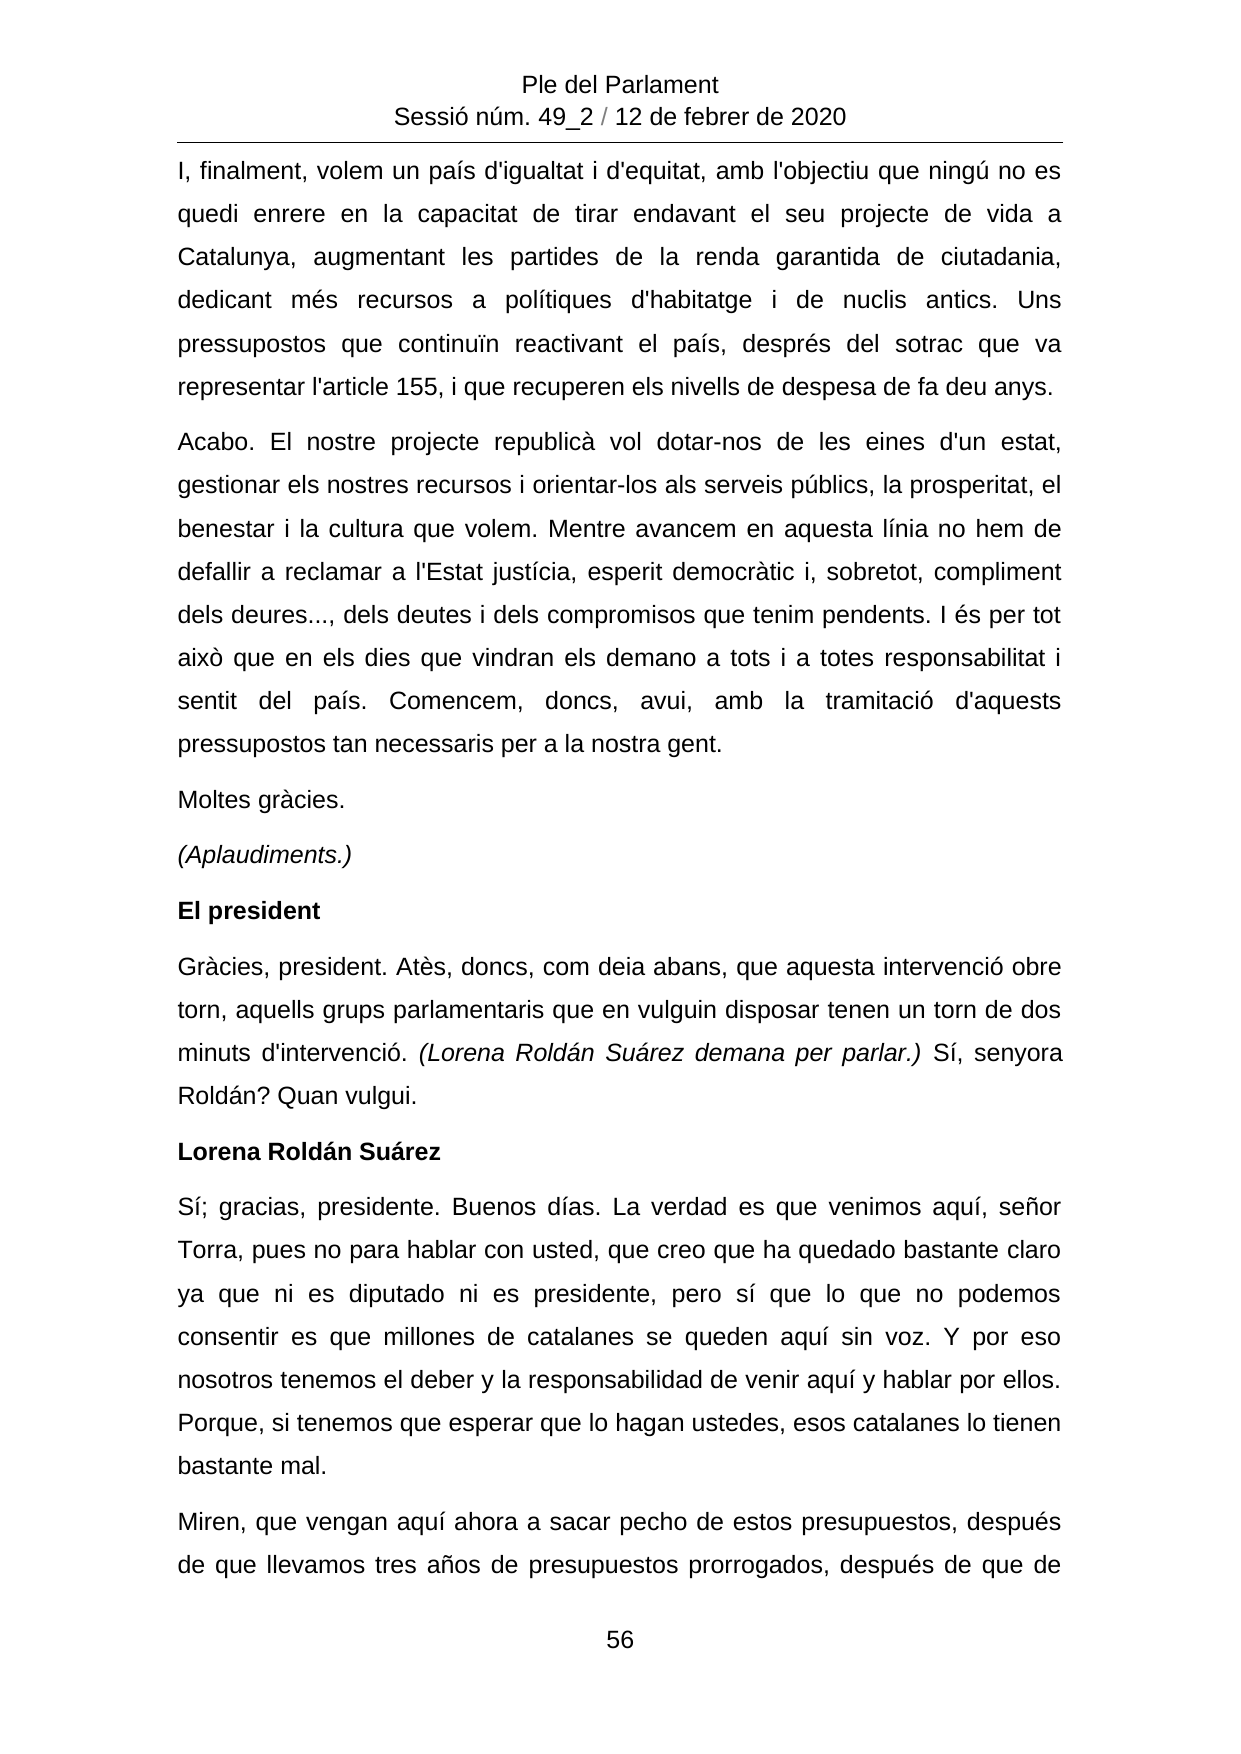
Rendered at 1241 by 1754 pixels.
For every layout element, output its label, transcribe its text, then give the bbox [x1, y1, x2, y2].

text El president [177, 896, 1063, 925]
text Sí; gracias, presidente. Buenos días. La verdad es que venimos aquí, señor Torra, pues no para hablar con usted, que creo que ha quedado bastante claro ya que ni es diputado ni es presidente, pero sí que lo que no podemos consentir es que millones de catalanes se queden aquí sin voz. Y por eso nosotros tenemos el deber y la responsabilidad de venir aquí y hablar por ellos. Porque, si tenemos que esperar que lo hagan ustedes, esos catalanes lo tienen bastante mal. [177, 1192, 1063, 1480]
text Lorena Roldán Suárez [177, 1137, 1063, 1165]
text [177, 1507, 1063, 1578]
text Acabo. El nostre projecte republicà vol dotar-nos de les eines d'un estat, gestionar els nostres recursos i orientar-los als serveis públics, la prosperitat, el benestar i la cultura que volem. Mentre avancem en aquesta línia no hem de defallir a reclamar a l'Estat justícia, esperit democràtic i, sobretot, compliment dels deures..., dels deutes i dels compromisos que tenim pendents. I és per tot això que en els dies que vindran els demano a tots i a totes responsabilitat i sentit del país. Comencem, doncs, avui, amb la tramitació d'aquests pressupostos tan necessaris per a la nostra gent. [177, 427, 1063, 758]
text (Aplaudiments.) [177, 840, 1063, 869]
text I, finalment, volem un país d'igualtat i d'equitat, amb l'objectiu que ningú no es quedi enrere en la capacitat de tirar endavant el seu projecte de vida a Catalunya, augmentant les partides de la renda garantida de ciutadania, dedicant més recursos a polítiques d'habitatge i de nuclis antics. Uns pressupostos que continuïn reactivant el país, després del sotrac que va representar l'article 155, i que recuperen els nivells de despesa de fa deu anys. [177, 156, 1063, 400]
text Gràcies, president. Atès, doncs, com deia abans, que aquesta intervenció obre torn, aquells grups parlamentaris que en vulguin disposar tenen un torn de dos minuts d'intervenció. (Lorena Roldán Suárez demana per parlar.) Sí, senyora Roldán? Quan vulgui. [177, 952, 1063, 1110]
text Moltes gràcies. [177, 785, 1063, 813]
